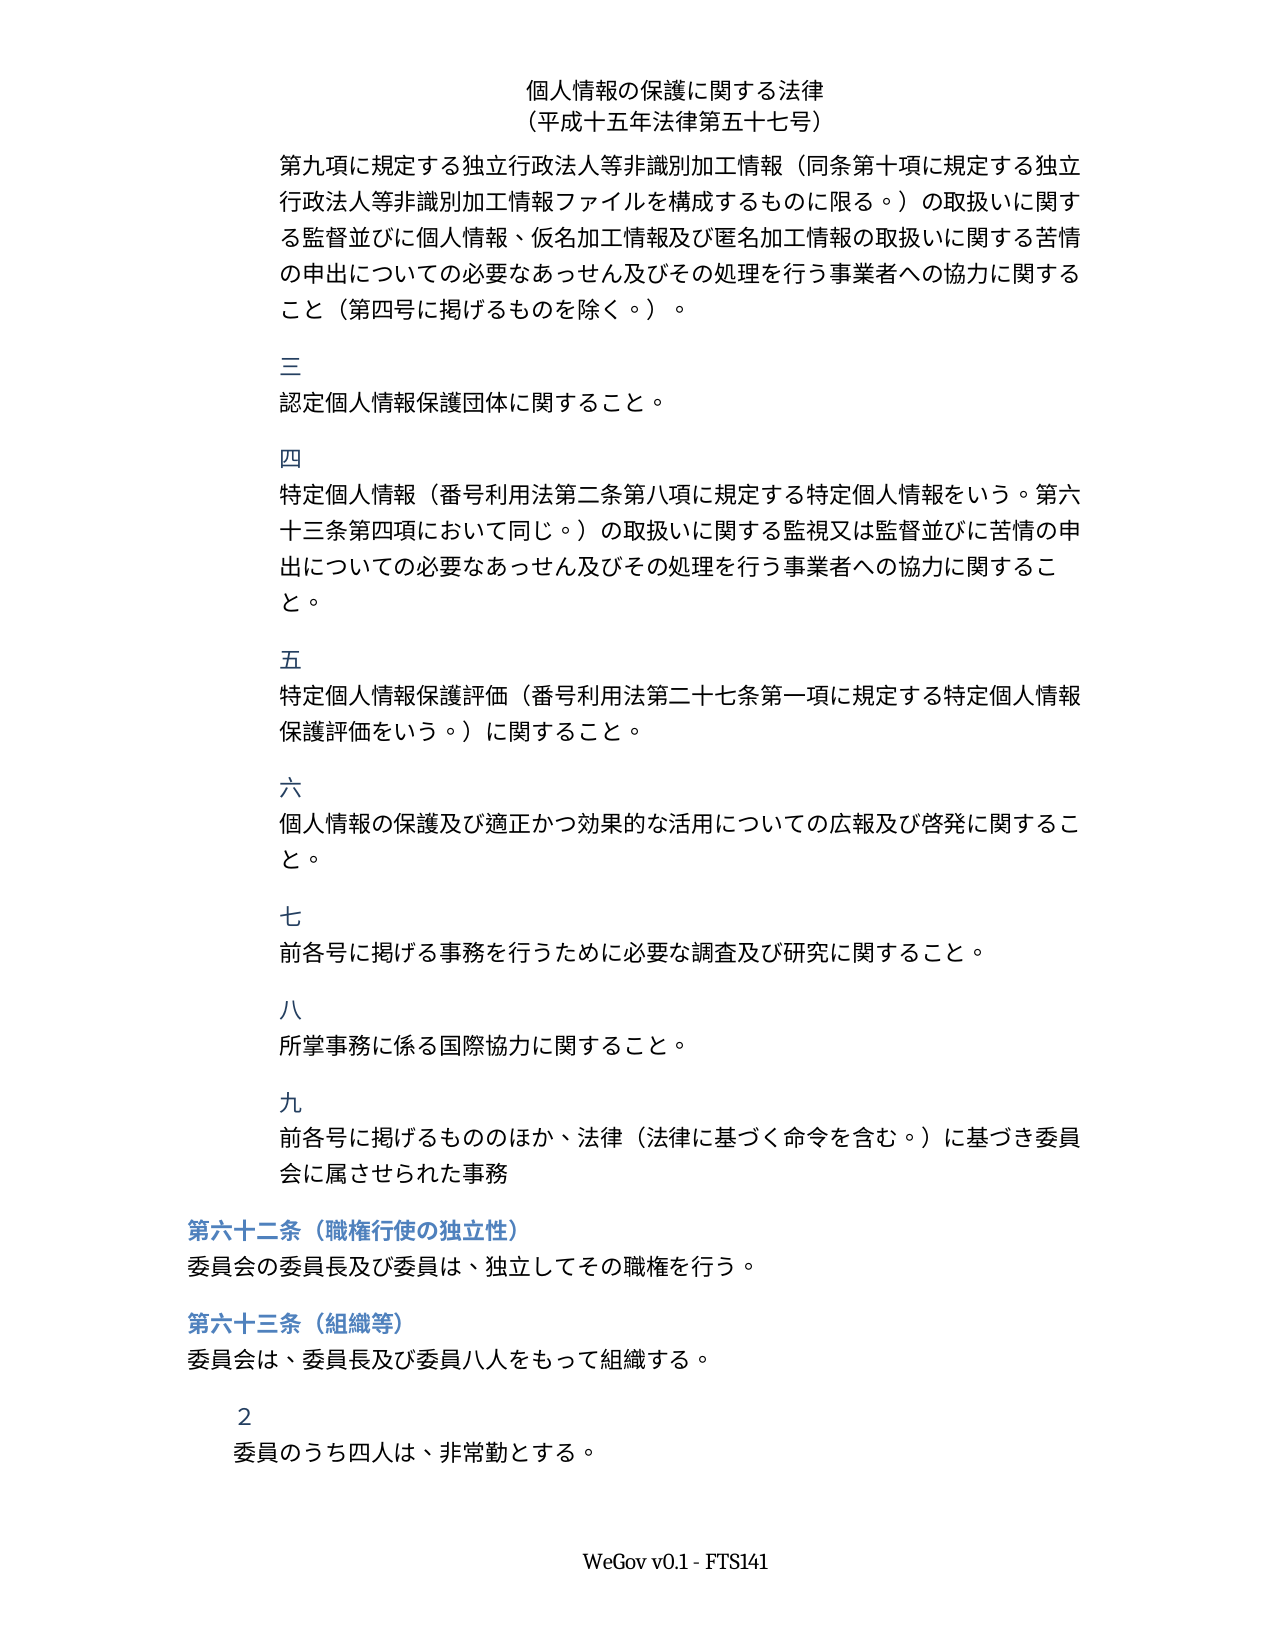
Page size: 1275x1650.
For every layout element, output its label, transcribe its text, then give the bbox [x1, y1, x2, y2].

text 特定個人情報保護評価（番号利用法第二十七条第一項に規定する特定個人情報保護評価をいう。）に関すること。 [279, 680, 1087, 747]
text 特定個人情報（番号利用法第二条第八項に規定する特定個人情報をいう。第六十三条第四項において同じ。）の取扱いに関する監視又は監督並びに苦情の申出についての必要なあっせん及びその処理を行う事業者への協力に関すること。 [279, 479, 1087, 618]
subtitle 九 [279, 1086, 1087, 1118]
subtitle 三 [279, 351, 1087, 382]
text 所掌事務に係る国際協力に関すること。 [279, 1030, 1087, 1061]
subtitle 第六十二条（職権行使の独立性） [187, 1215, 1087, 1246]
text 認定個人情報保護団体に関すること。 [279, 386, 1087, 418]
subtitle 第六十三条（組織等） [187, 1308, 1087, 1339]
text 委員会は、委員長及び委員八人をもって組織する。 [187, 1344, 1087, 1375]
subtitle 八 [279, 994, 1087, 1025]
subtitle 七 [279, 901, 1087, 932]
text 委員のうち四人は、非常勤とする。 [233, 1436, 1087, 1468]
text 前各号に掲げる事務を行うために必要な調査及び研究に関すること。 [279, 937, 1087, 968]
subtitle ２ [233, 1401, 1087, 1432]
text 委員会の委員長及び委員は、独立してその職権を行う。 [187, 1251, 1087, 1282]
subtitle 四 [279, 443, 1087, 474]
text 個人情報の保護及び適正かつ効果的な活用についての広報及び啓発に関すること。 [279, 808, 1087, 876]
subtitle 五 [279, 644, 1087, 675]
subtitle 六 [279, 772, 1087, 804]
text 前各号に掲げるもののほか、法律（法律に基づく命令を含む。）に基づき委員会に属させられた事務 [279, 1122, 1087, 1189]
